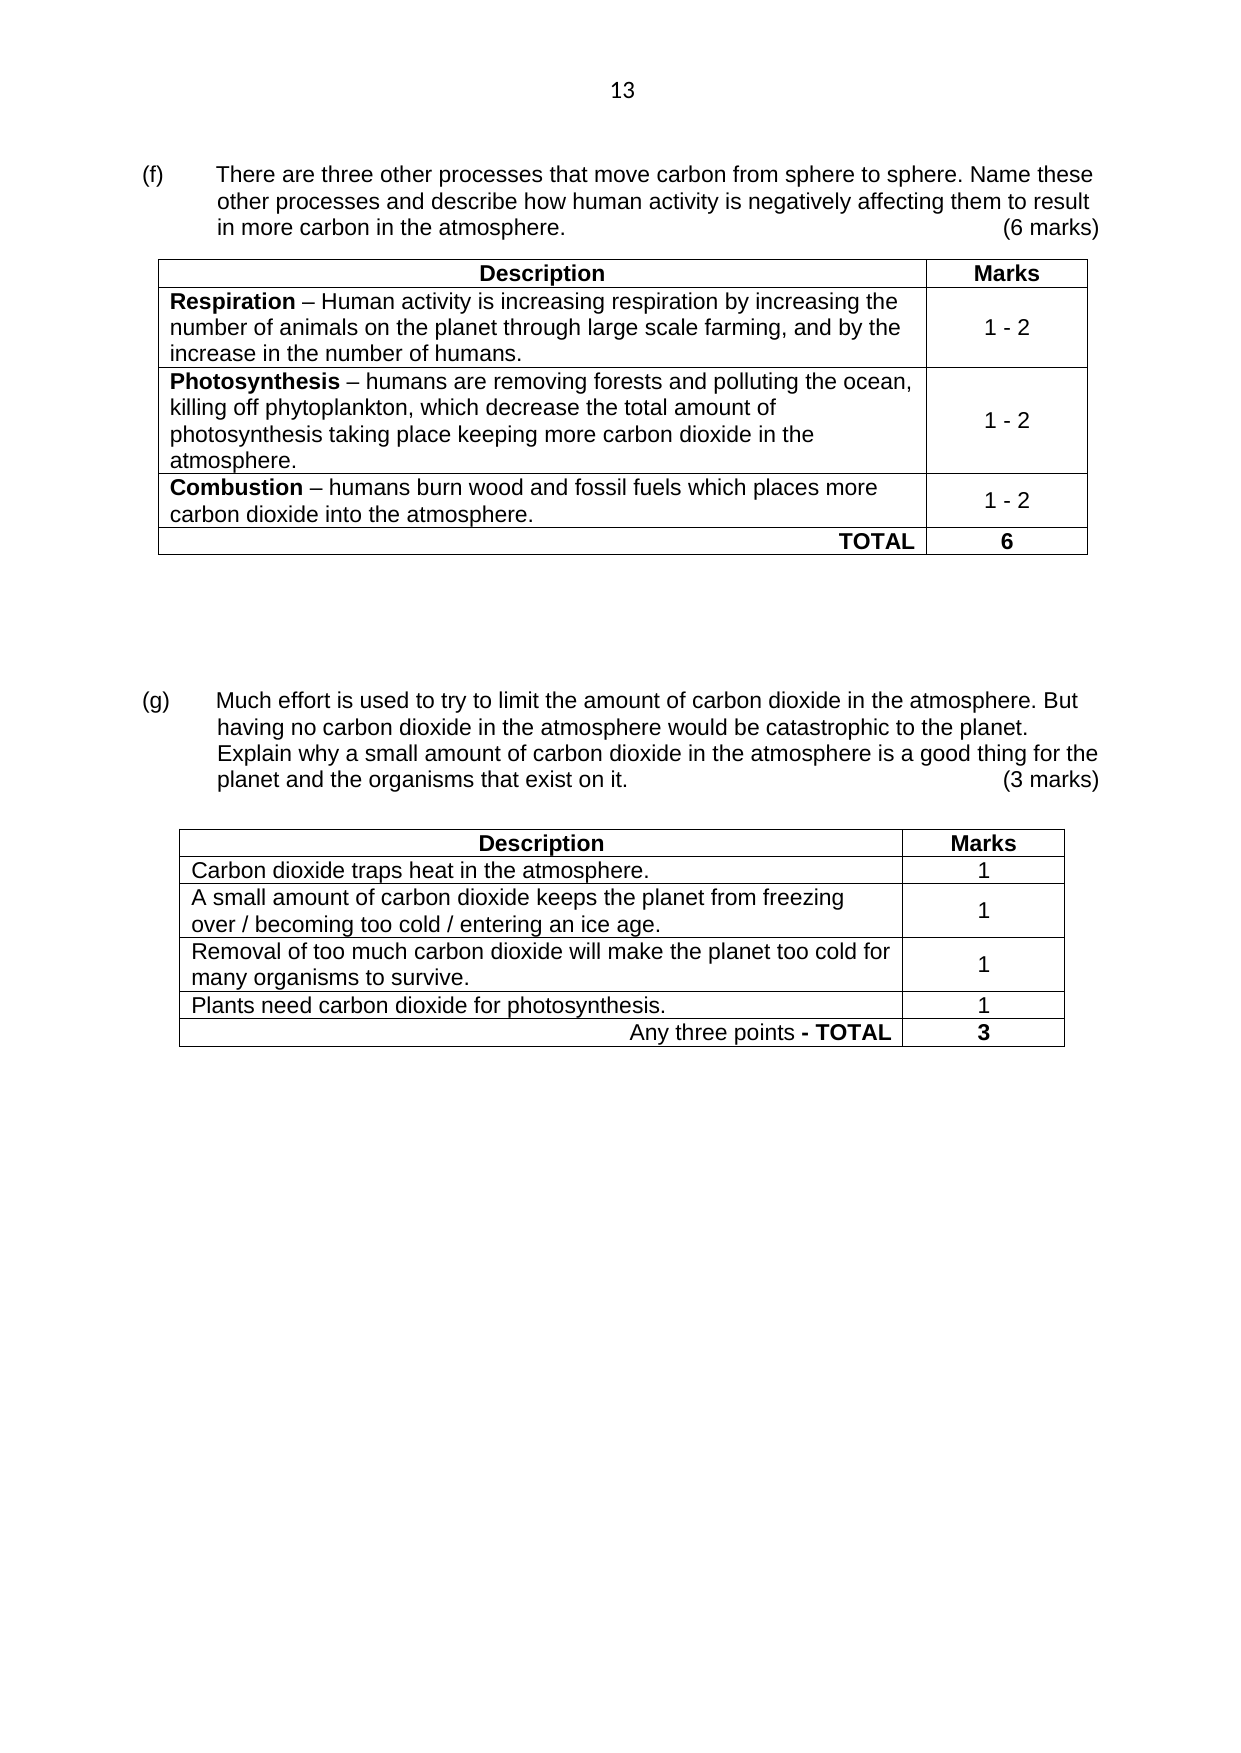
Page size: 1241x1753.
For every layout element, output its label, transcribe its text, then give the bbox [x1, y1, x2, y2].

table_cell 3 [903, 1019, 1064, 1046]
table_cell 1 - 2 [927, 368, 1087, 473]
table_cell Removal of too much carbon dioxide will make the planet too cold for many organisms to survive. [180, 938, 902, 991]
table_cell 6 [927, 528, 1087, 554]
table_cell 1 - 2 [927, 474, 1087, 527]
table_header Marks [903, 830, 1064, 856]
table_cell 1 [903, 992, 1064, 1018]
table_cell TOTAL [159, 528, 926, 554]
table_cell 1 [903, 857, 1064, 883]
table_cell A small amount of carbon dioxide keeps the planet from freezing over / becoming too cold / entering an ice age. [180, 884, 902, 937]
list There are three other processes that move carbon from sphere to sphere. Name these other processes and describe how human activity is negatively affecting them to result in more carbon in the atmosphere. (6 marks) [142, 161, 1102, 240]
table_cell Any three points - TOTAL [180, 1019, 902, 1046]
table_header Description [180, 830, 902, 856]
table_cell Respiration – Human activity is increasing respiration by increasing the number of animals on the planet through large scale farming, and by the increase in the number of humans. [159, 288, 926, 367]
table_cell Plants need carbon dioxide for photosynthesis. [180, 992, 902, 1018]
table_cell 1 [903, 884, 1064, 937]
table_cell 1 [903, 938, 1064, 991]
table_header Marks [927, 260, 1087, 287]
table_header Description [159, 260, 926, 287]
table_cell 1 - 2 [927, 288, 1087, 367]
list Much effort is used to try to limit the amount of carbon dioxide in the atmosphere. But having no carbon dioxide in the atmosphere would be catastrophic to the planet. Explain why a small amount of carbon dioxide in the atmosphere is a good thing for the planet and the organisms that exist on it. (3 marks) [142, 687, 1102, 793]
table_cell Carbon dioxide traps heat in the atmosphere. [180, 857, 902, 883]
table_cell Photosynthesis – humans are removing forests and polluting the ocean, killing off phytoplankton, which decrease the total amount of photosynthesis taking place keeping more carbon dioxide in the atmosphere. [159, 368, 926, 473]
table_cell Combustion – humans burn wood and fossil fuels which places more carbon dioxide into the atmosphere. [159, 474, 926, 527]
